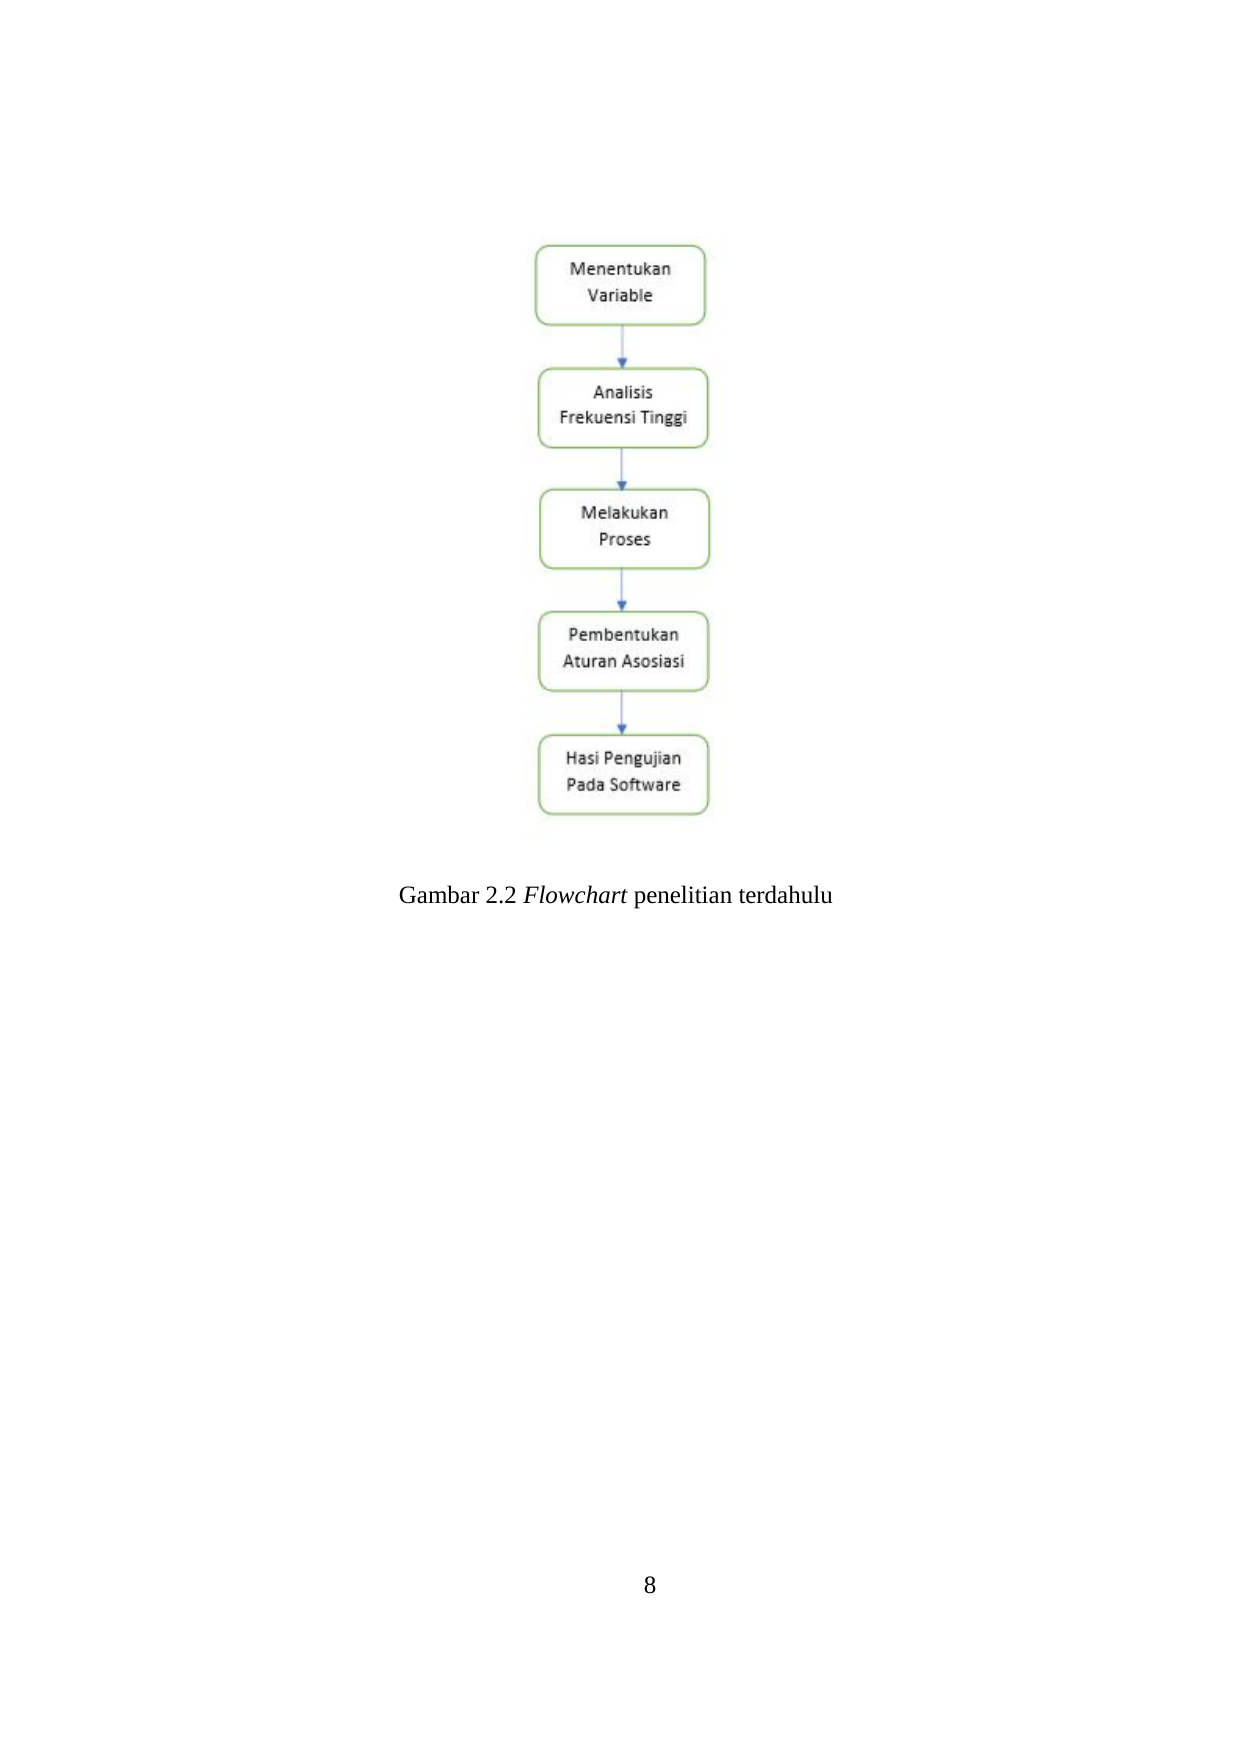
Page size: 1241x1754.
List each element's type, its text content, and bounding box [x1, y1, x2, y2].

text Gambar 2.2 Flowchart penelitian terdahulu [236, 880, 1063, 908]
picture [502, 236, 779, 849]
